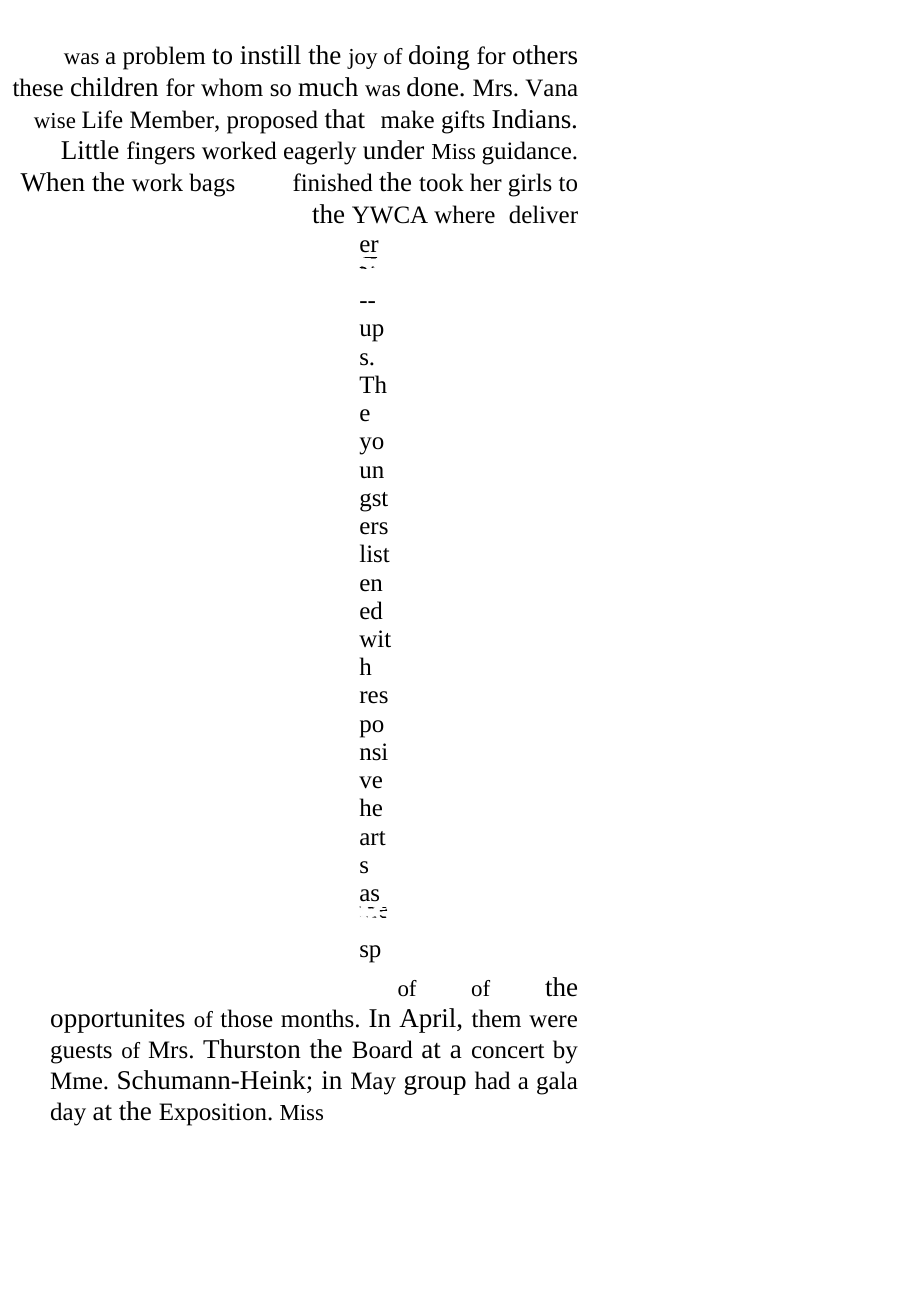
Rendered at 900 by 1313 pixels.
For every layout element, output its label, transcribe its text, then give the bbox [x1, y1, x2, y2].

picture [359, 906, 388, 918]
picture [359, 257, 378, 269]
